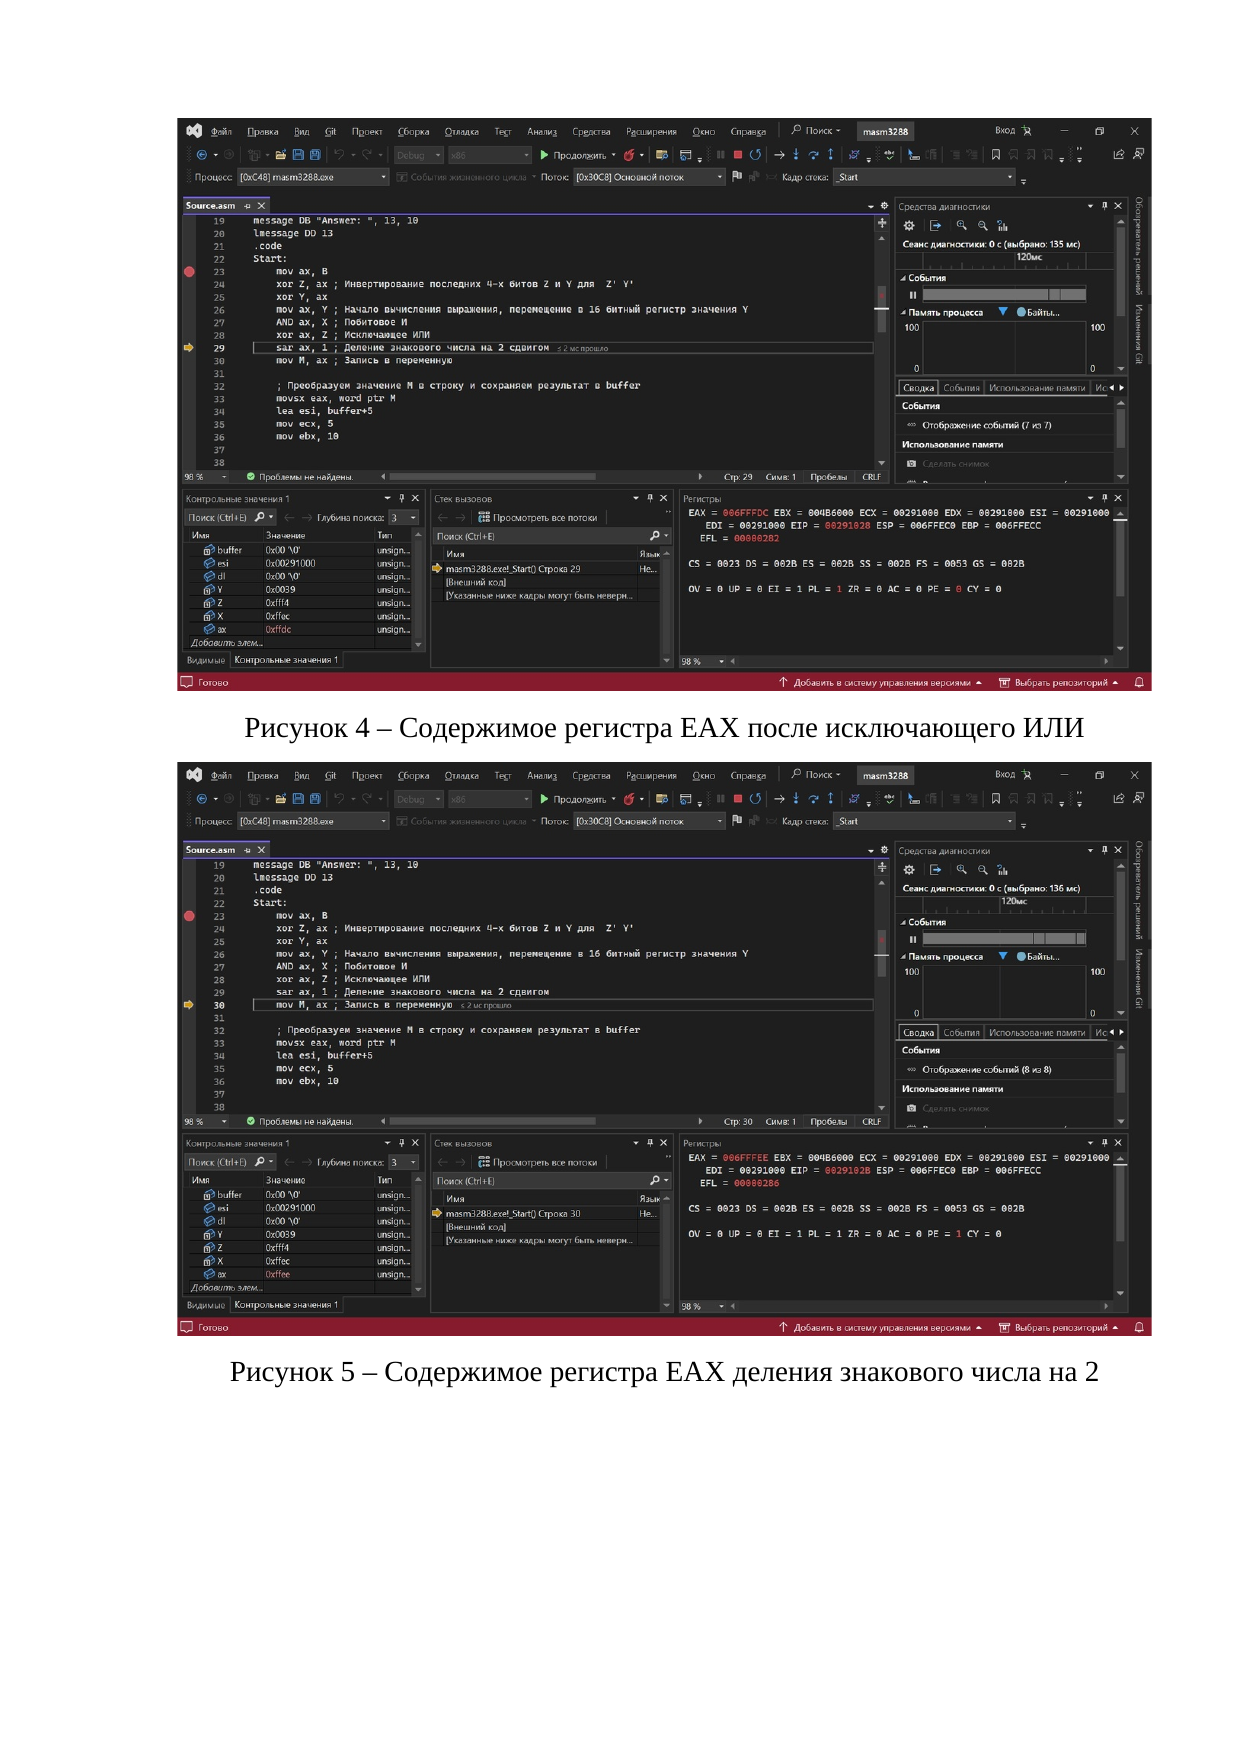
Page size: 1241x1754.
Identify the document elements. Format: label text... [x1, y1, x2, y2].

text Рисунок 5 – Содержимое регистра EAX деления знакового числа на 2 [177, 1354, 1152, 1388]
picture [177, 118, 1152, 691]
text Рисунок 4 – Содержимое регистра EAX после исключающего ИЛИ [177, 710, 1152, 743]
picture [177, 762, 1152, 1336]
